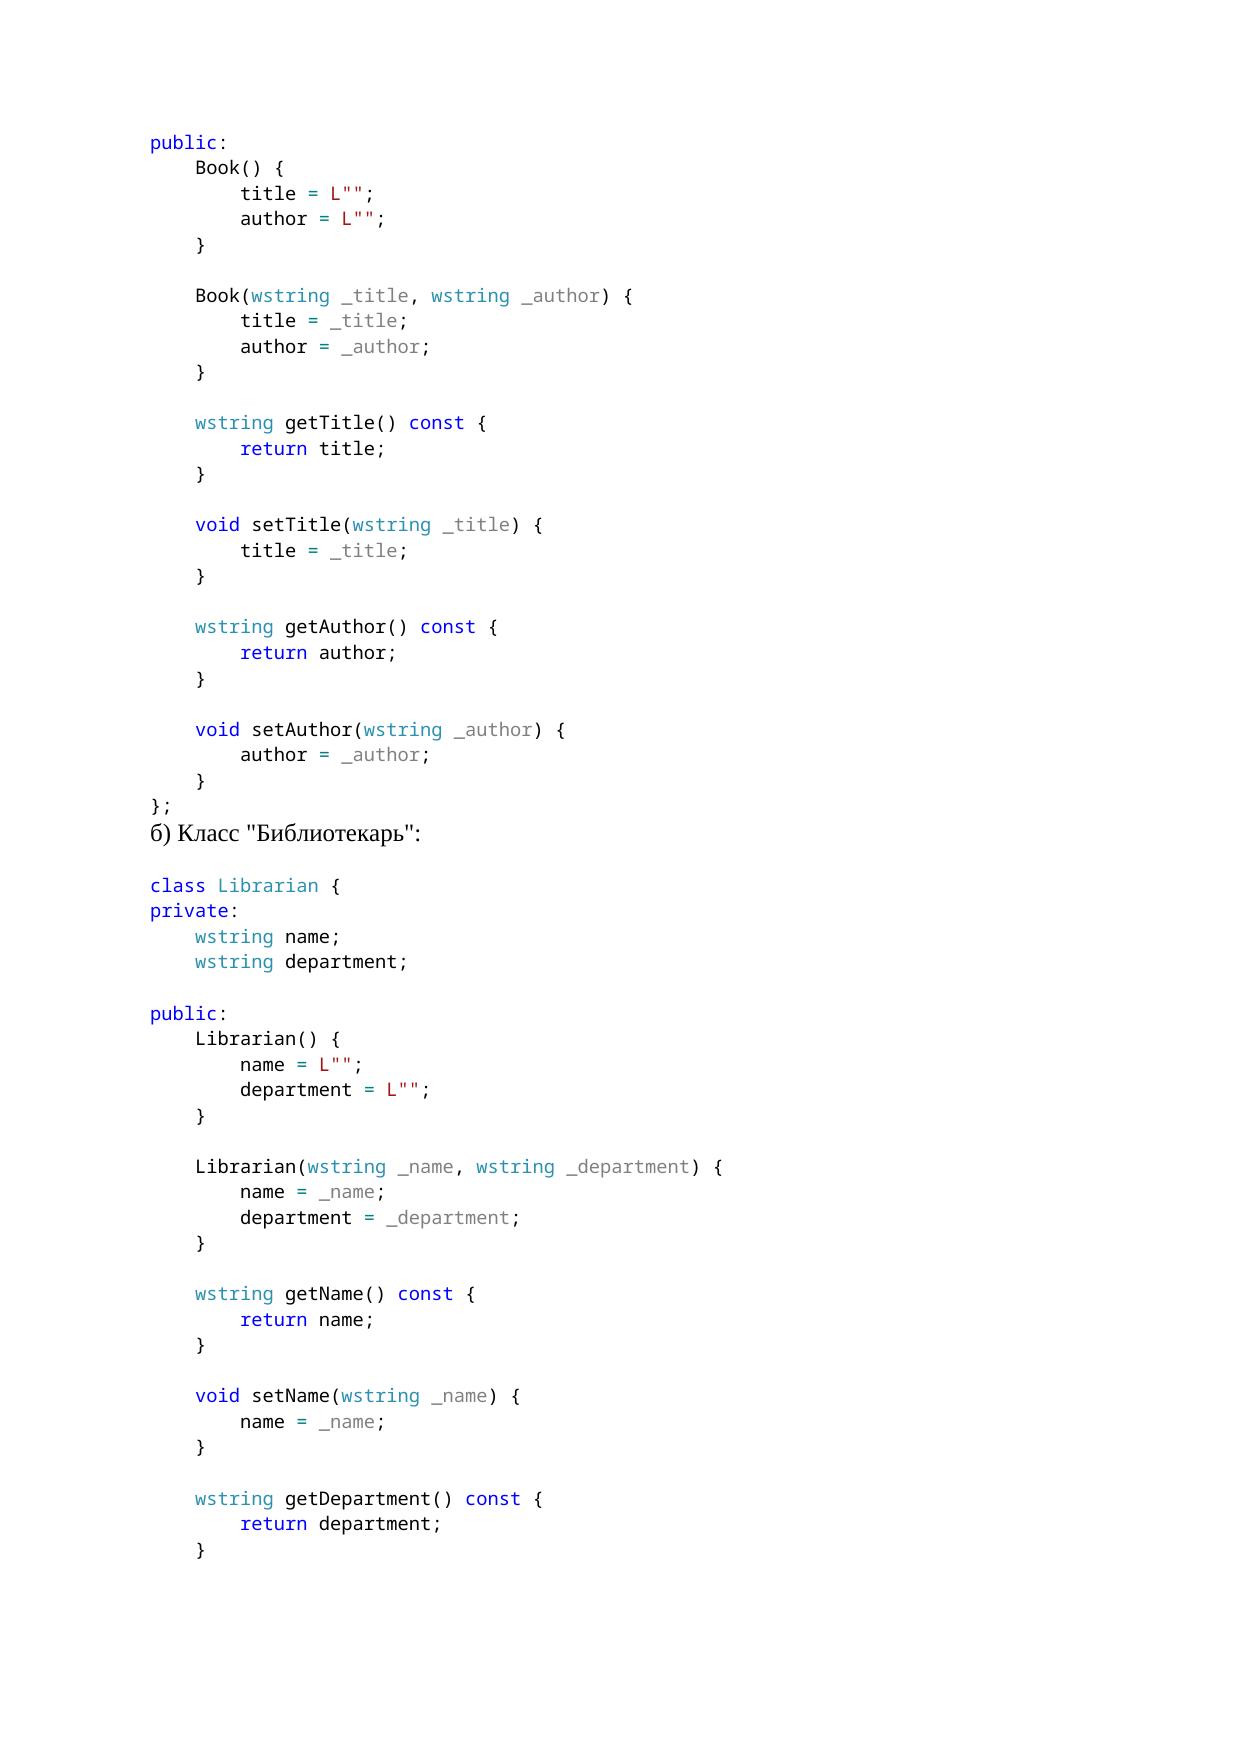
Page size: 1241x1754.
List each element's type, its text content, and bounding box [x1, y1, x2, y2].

text department = _department; [150, 1204, 1090, 1229]
text public: [150, 129, 1090, 154]
text title = _title; [150, 537, 1090, 563]
text return author; [150, 639, 1090, 665]
text Book(wstring _title, wstring _author) { [150, 282, 1090, 308]
text } [150, 563, 1090, 588]
text wstring getName() const { [150, 1281, 1090, 1306]
text class Librarian { [150, 872, 1090, 898]
text return name; [150, 1306, 1090, 1332]
text б) Класс "Библиотекарь": [150, 818, 1090, 847]
text } [150, 359, 1090, 384]
text void setTitle(wstring _title) { [150, 512, 1090, 537]
text } [150, 461, 1090, 486]
text department = L""; [150, 1076, 1090, 1102]
text private: [150, 898, 1090, 923]
text wstring getAuthor() const { [150, 614, 1090, 639]
text } [150, 1332, 1090, 1357]
text } [150, 1434, 1090, 1459]
text public: [150, 1000, 1090, 1025]
text wstring getDepartment() const { [150, 1485, 1090, 1510]
text name = L""; [150, 1051, 1090, 1076]
text author = _author; [150, 741, 1090, 767]
text return title; [150, 435, 1090, 461]
text } [150, 231, 1090, 257]
text title = _title; [150, 308, 1090, 333]
text } [150, 665, 1090, 690]
text } [150, 1229, 1090, 1255]
text title = L""; [150, 180, 1090, 206]
text }; [150, 792, 1090, 818]
text wstring name; [150, 923, 1090, 949]
text void setAuthor(wstring _author) { [150, 716, 1090, 741]
text author = _author; [150, 333, 1090, 359]
text Librarian(wstring _name, wstring _department) { [150, 1153, 1090, 1178]
text } [150, 1102, 1090, 1127]
text return department; [150, 1510, 1090, 1536]
text name = _name; [150, 1408, 1090, 1434]
text void setName(wstring _name) { [150, 1383, 1090, 1408]
text Librarian() { [150, 1025, 1090, 1051]
text author = L""; [150, 206, 1090, 231]
text wstring department; [150, 949, 1090, 974]
text } [150, 1536, 1090, 1561]
text wstring getTitle() const { [150, 410, 1090, 435]
text name = _name; [150, 1178, 1090, 1204]
text } [150, 767, 1090, 792]
text Book() { [150, 154, 1090, 180]
